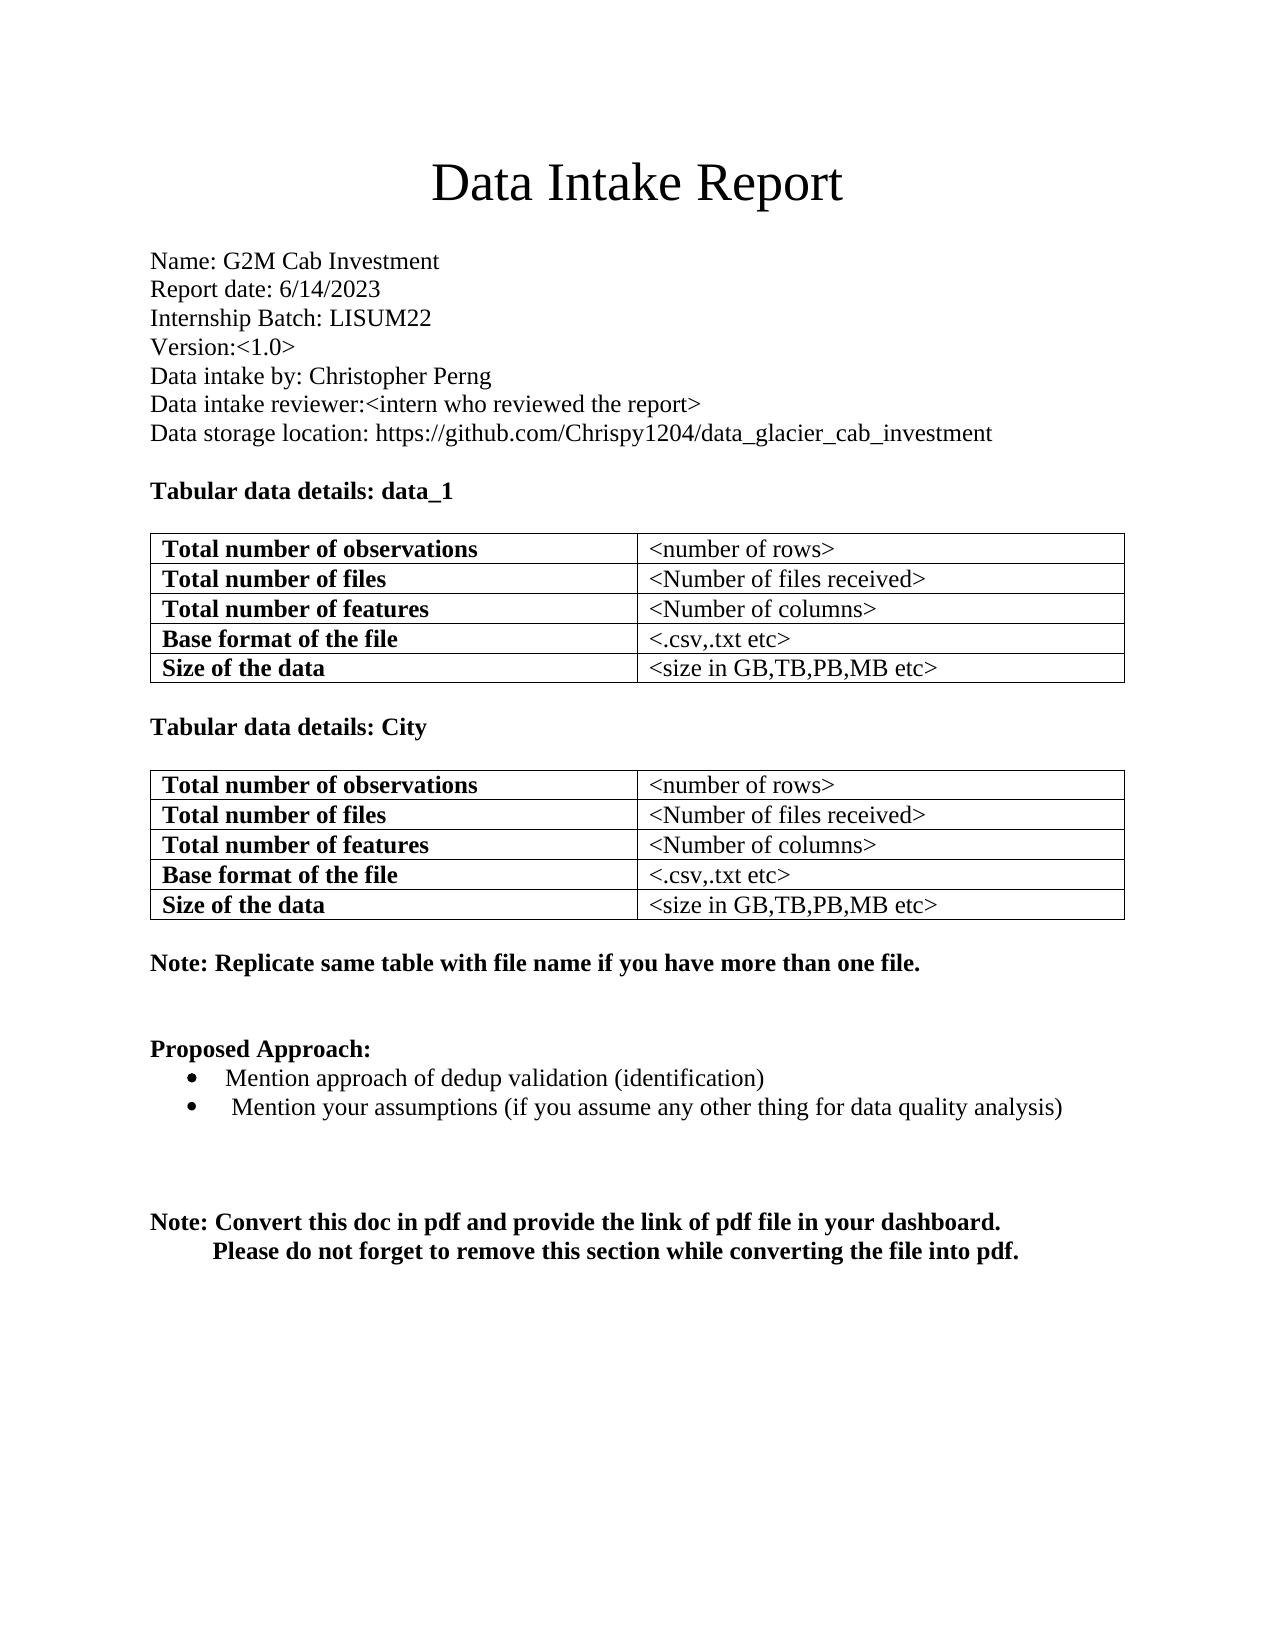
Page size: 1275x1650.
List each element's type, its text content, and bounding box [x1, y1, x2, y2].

text Note: Replicate same table with file name if you have more than one file. [150, 948, 1125, 977]
text Data Intake Report [150, 150, 1125, 212]
text Data intake by: Christopher Perng [150, 361, 1125, 389]
text Data intake reviewer:<intern who reviewed the report> [150, 389, 1125, 418]
table_header <number of rows> [638, 534, 1124, 563]
text Report date: 6/14/2023 [150, 274, 1125, 303]
table_cell Size of the data [151, 890, 637, 918]
table_header Total number of observations [151, 771, 637, 799]
text Internship Batch: LISUM22 [150, 303, 1125, 332]
table_cell <Number of files received> [638, 564, 1124, 593]
text Proposed Approach: [150, 1034, 1125, 1063]
table_cell <.csv,.txt etc> [638, 860, 1124, 889]
table_cell Total number of features [151, 594, 637, 623]
table_header <number of rows> [638, 771, 1124, 799]
table_header Total number of observations [151, 534, 637, 563]
table_cell <Number of columns> [638, 594, 1124, 623]
text Data storage location: https://github.com/Chrispy1204/data_glacier_cab_investment [150, 418, 1125, 447]
table_cell <Number of files received> [638, 800, 1124, 829]
text Tabular data details: data_1 [150, 476, 1125, 504]
table_cell Total number of features [151, 830, 637, 859]
table_cell <size in GB,TB,PB,MB etc> [638, 890, 1124, 918]
table_cell Size of the data [151, 654, 637, 682]
text Tabular data details: City [150, 712, 1125, 741]
table_cell Base format of the file [151, 624, 637, 652]
table_cell Total number of files [151, 564, 637, 593]
table_cell Total number of files [151, 800, 637, 829]
table_cell <size in GB,TB,PB,MB etc> [638, 654, 1124, 682]
list Mention your assumptions (if you assume any other thing for data quality analysis) [187, 1092, 1125, 1121]
text Name: G2M Cab Investment [150, 246, 1125, 274]
text Version:<1.0> [150, 332, 1125, 361]
table_cell Base format of the file [151, 860, 637, 889]
text Note: Convert this doc in pdf and provide the link of pdf file in your dashboard. [150, 1207, 1125, 1236]
list Mention approach of dedup validation (identification) [187, 1063, 1125, 1092]
table_cell <.csv,.txt etc> [638, 624, 1124, 652]
table_cell <Number of columns> [638, 830, 1124, 859]
text Please do not forget to remove this section while converting the file into pdf. [150, 1236, 1125, 1264]
